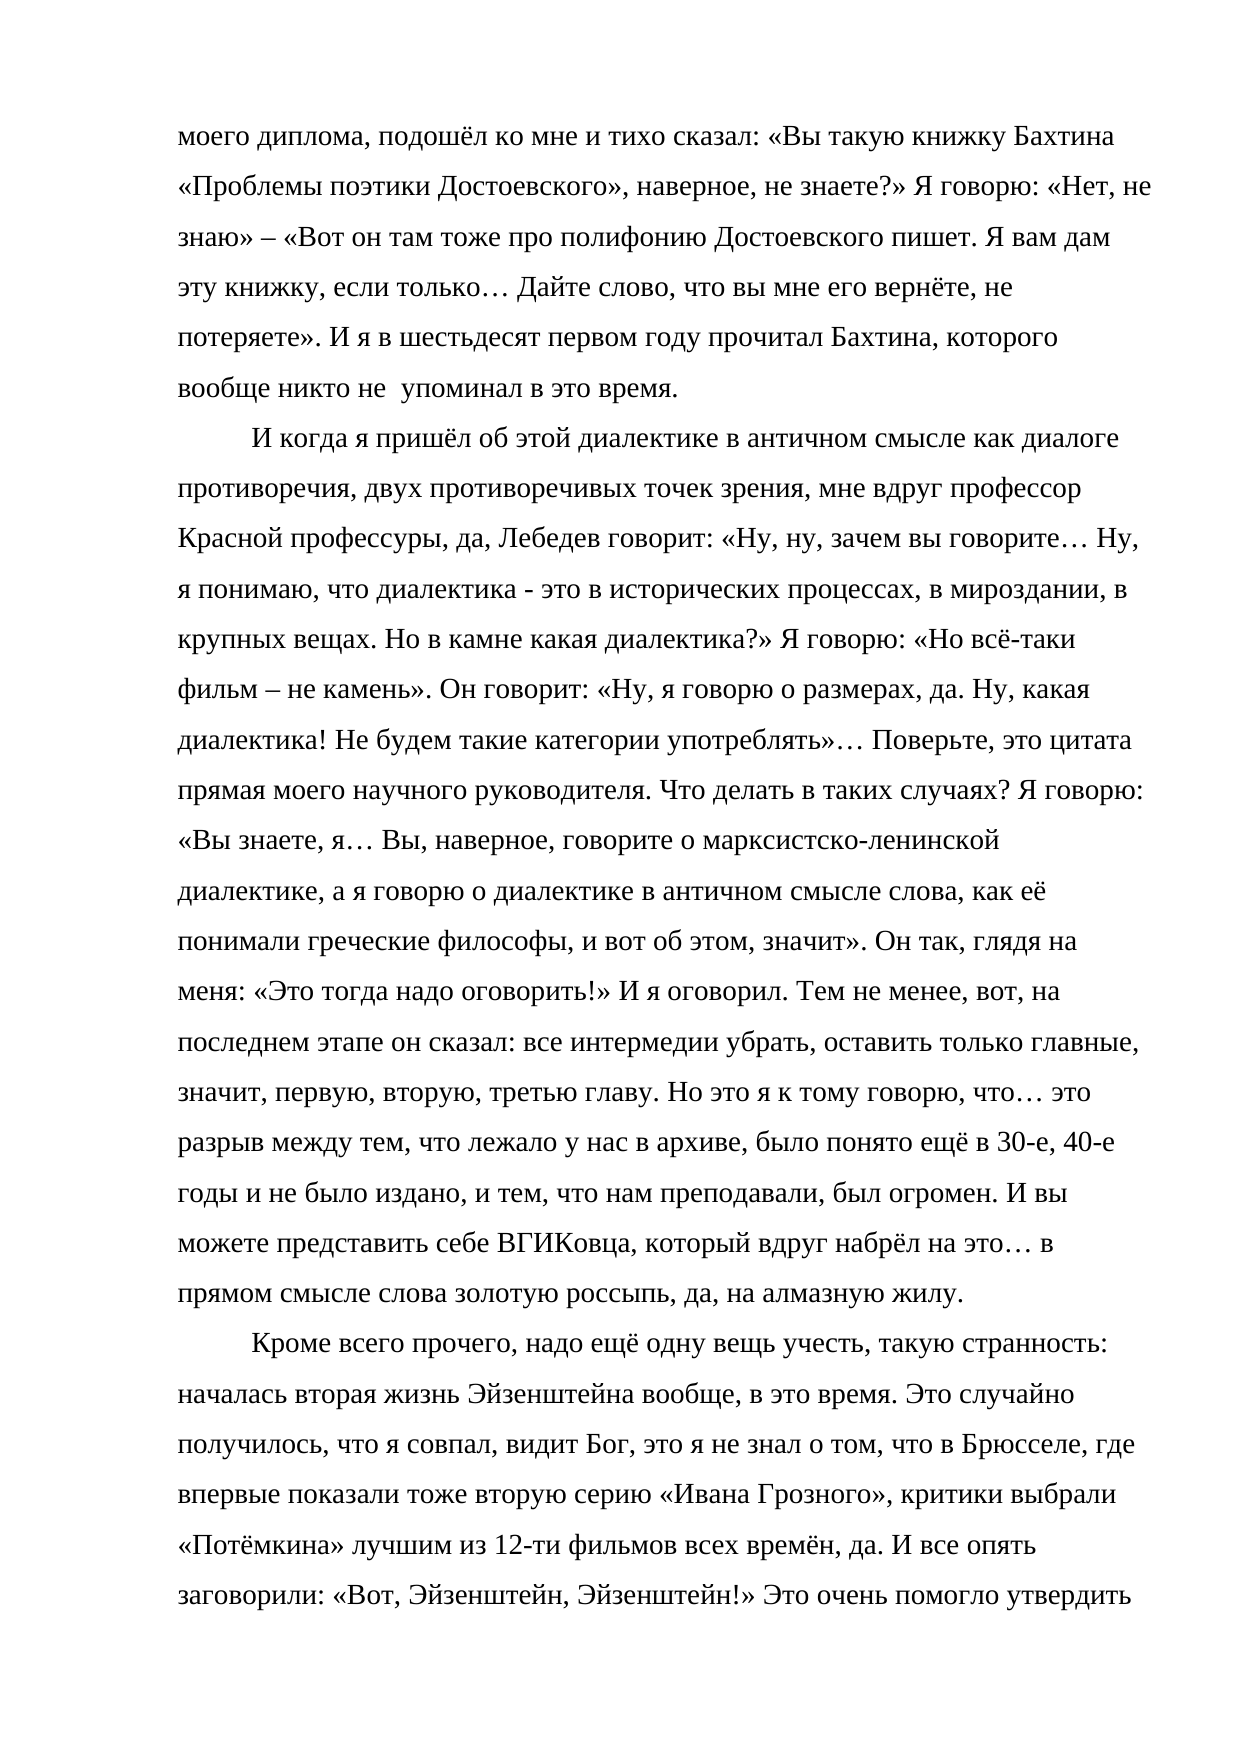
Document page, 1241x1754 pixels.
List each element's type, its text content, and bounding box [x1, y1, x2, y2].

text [177, 118, 1152, 403]
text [177, 1326, 1152, 1611]
text И когда я пришёл об этой диалектике в античном смысле как диалоге противоречия, двух противоречивых точек зрения, мне вдруг профессор Красной профессуры, да, Лебедев говорит: «Ну, ну, зачем вы говорите… Ну, я понимаю, что диалектика - это в исторических процессах, в мироздании, в крупных вещах. Но в камне какая диалектика?» Я говорю: «Но всё-таки фильм – не камень». Он говорит: «Ну, я говорю о размерах, да. Ну, какая диалектика! Не будем такие категории употреблять»… Поверьте, это цитата прямая моего научного руководителя. Что делать в таких случаях? Я говорю: «Вы знаете, я… Вы, наверное, говорите о марксистско-ленинской диалектике, а я говорю о диалектике в античном смысле слова, как её понимали греческие философы, и вот об этом, значит». Он так, глядя на меня: «Это тогда надо оговорить!» И я оговорил. Тем не менее, вот, на последнем этапе он сказал: все интермедии убрать, оставить только главные, значит, первую, вторую, третью главу. Но это я к тому говорю, что… это разрыв между тем, что лежало у нас в архиве, было понято ещё в 30-е, 40-е годы и не было издано, и тем, что нам преподавали, был огромен. И вы можете представить себе ВГИКовца, который вдруг набрёл на это… в прямом смысле слова золотую россыпь, да, на алмазную жилу. [177, 420, 1152, 1309]
